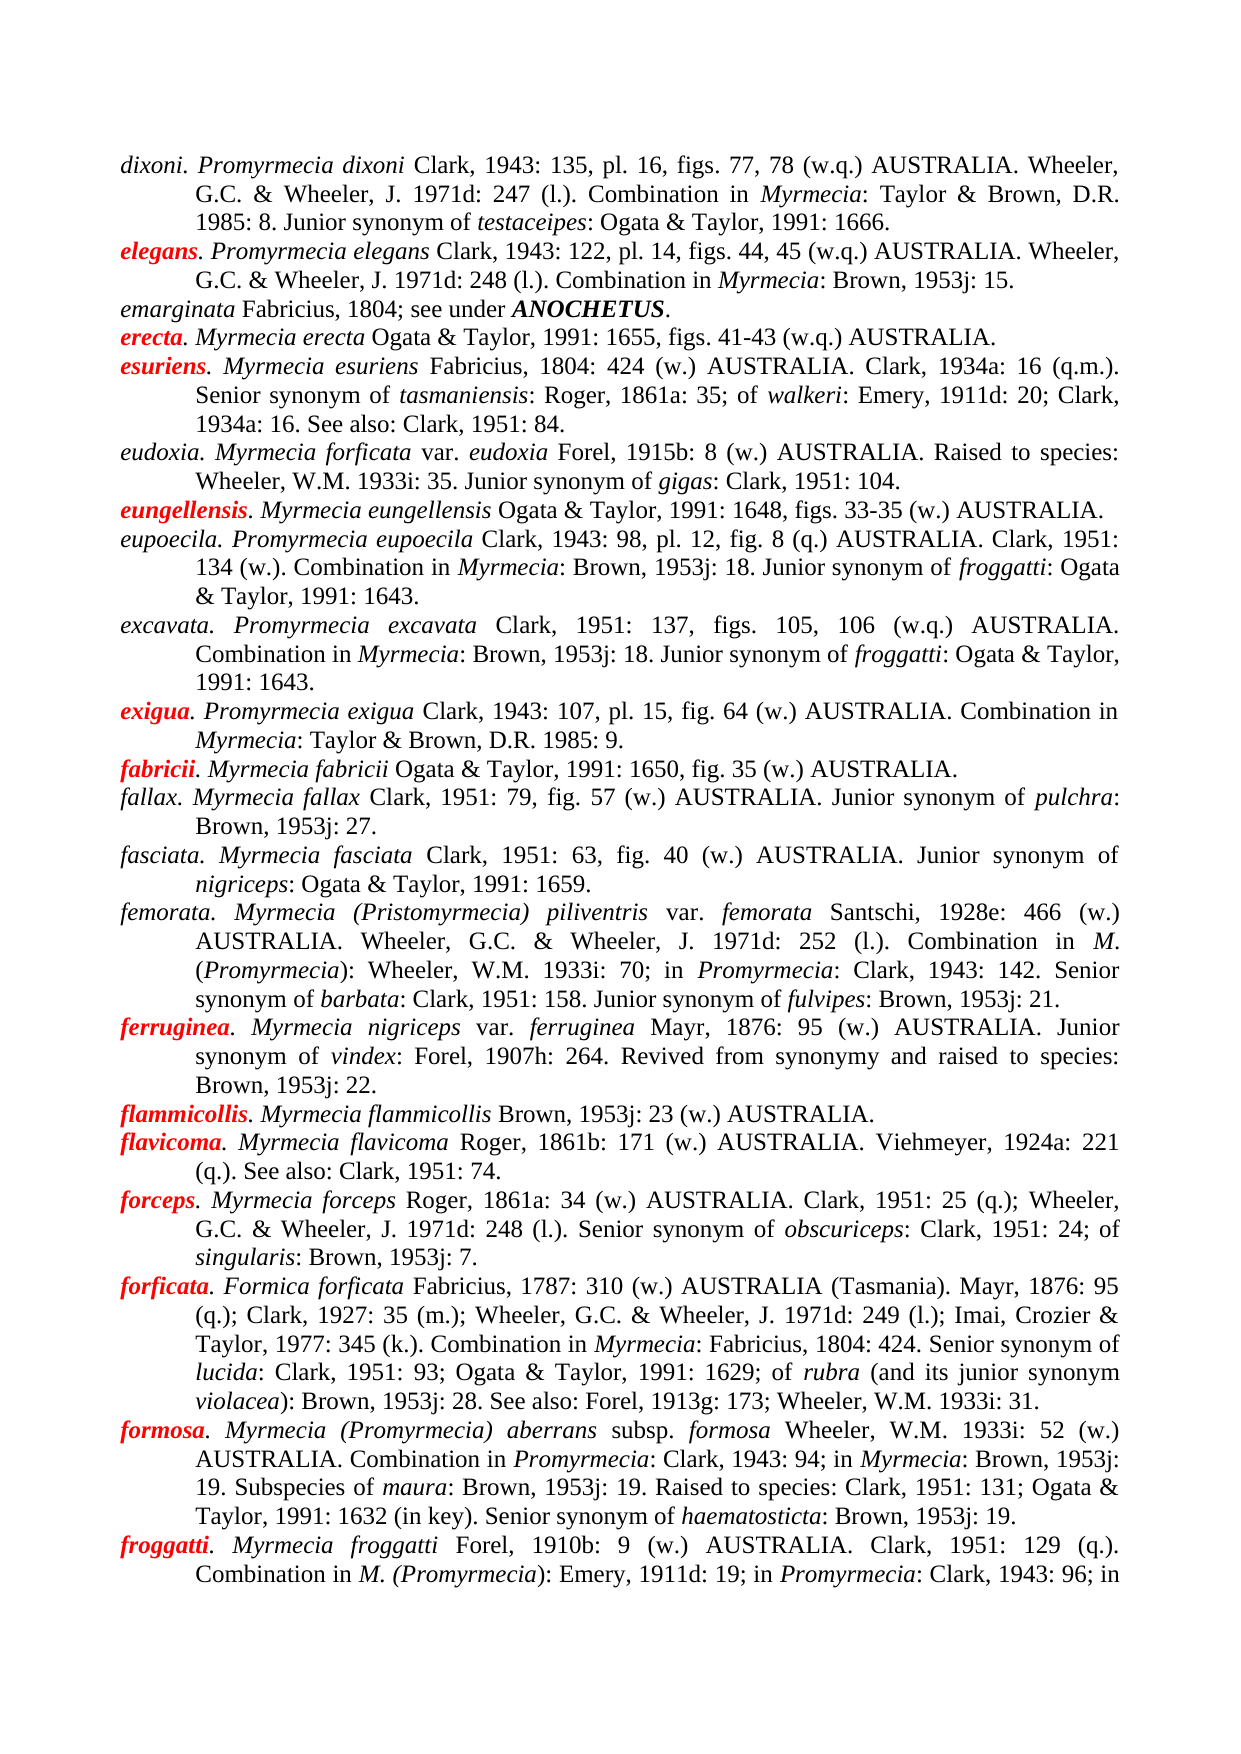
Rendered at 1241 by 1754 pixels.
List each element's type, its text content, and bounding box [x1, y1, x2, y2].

text exigua. Promyrmecia exigua Clark, 1943: 107, pl. 15, fig. 64 (w.) AUSTRALIA. Combination in Myrmecia: Taylor & Brown, D.R. 1985: 9. [120, 696, 1120, 754]
text formosa. Myrmecia (Promyrmecia) aberrans subsp. formosa Wheeler, W.M. 1933i: 52 (w.) AUSTRALIA. Combination in Promyrmecia: Clark, 1943: 94; in Myrmecia: Brown, 1953j: 19. Subspecies of maura: Brown, 1953j: 19. Raised to species: Clark, 1951: 131; Ogata & Taylor, 1991: 1632 (in key). Senior synonym of haematosticta: Brown, 1953j: 19. [120, 1415, 1120, 1530]
text erecta. Myrmecia erecta Ogata & Taylor, 1991: 1655, figs. 41-43 (w.q.) AUSTRALIA. [120, 322, 1120, 351]
text elegans. Promyrmecia elegans Clark, 1943: 122, pl. 14, figs. 44, 45 (w.q.) AUSTRALIA. Wheeler, G.C. & Wheeler, J. 1971d: 248 (l.). Combination in Myrmecia: Brown, 1953j: 15. [120, 236, 1120, 294]
text ferruginea. Myrmecia nigriceps var. ferruginea Mayr, 1876: 95 (w.) AUSTRALIA. Junior synonym of vindex: Forel, 1907h: 264. Revived from synonymy and raised to species: Brown, 1953j: 22. [120, 1012, 1120, 1099]
text forceps. Myrmecia forceps Roger, 1861a: 34 (w.) AUSTRALIA. Clark, 1951: 25 (q.); Wheeler, G.C. & Wheeler, J. 1971d: 248 (l.). Senior synonym of obscuriceps: Clark, 1951: 24; of singularis: Brown, 1953j: 7. [120, 1185, 1120, 1271]
text excavata. Promyrmecia excavata Clark, 1951: 137, figs. 105, 106 (w.q.) AUSTRALIA. Combination in Myrmecia: Brown, 1953j: 18. Junior synonym of froggatti: Ogata & Taylor, 1991: 1643. [120, 610, 1120, 696]
text femorata. Myrmecia (Pristomyrmecia) piliventris var. femorata Santschi, 1928e: 466 (w.) AUSTRALIA. Wheeler, G.C. & Wheeler, J. 1971d: 252 (l.). Combination in M. (Promyrmecia): Wheeler, W.M. 1933i: 70; in Promyrmecia: Clark, 1943: 142. Senior synonym of barbata: Clark, 1951: 158. Junior synonym of fulvipes: Brown, 1953j: 21. [120, 897, 1120, 1012]
text eungellensis. Myrmecia eungellensis Ogata & Taylor, 1991: 1648, figs. 33-35 (w.) AUSTRALIA. [120, 495, 1120, 524]
text fallax. Myrmecia fallax Clark, 1951: 79, fig. 57 (w.) AUSTRALIA. Junior synonym of pulchra: Brown, 1953j: 27. [120, 782, 1120, 840]
text emarginata Fabricius, 1804; see under ANOCHETUS. [120, 294, 1120, 322]
text fasciata. Myrmecia fasciata Clark, 1951: 63, fig. 40 (w.) AUSTRALIA. Junior synonym of nigriceps: Ogata & Taylor, 1991: 1659. [120, 840, 1120, 897]
text flammicollis. Myrmecia flammicollis Brown, 1953j: 23 (w.) AUSTRALIA. [120, 1099, 1120, 1127]
text eupoecila. Promyrmecia eupoecila Clark, 1943: 98, pl. 12, fig. 8 (q.) AUSTRALIA. Clark, 1951: 134 (w.). Combination in Myrmecia: Brown, 1953j: 18. Junior synonym of froggatti: Ogata & Taylor, 1991: 1643. [120, 524, 1120, 610]
text eudoxia. Myrmecia forficata var. eudoxia Forel, 1915b: 8 (w.) AUSTRALIA. Raised to species: Wheeler, W.M. 1933i: 35. Junior synonym of gigas: Clark, 1951: 104. [120, 437, 1120, 495]
text flavicoma. Myrmecia flavicoma Roger, 1861b: 171 (w.) AUSTRALIA. Viehmeyer, 1924a: 221 (q.). See also: Clark, 1951: 74. [120, 1127, 1120, 1185]
text fabricii. Myrmecia fabricii Ogata & Taylor, 1991: 1650, fig. 35 (w.) AUSTRALIA. [120, 754, 1120, 782]
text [120, 1530, 1120, 1587]
text forficata. Formica forficata Fabricius, 1787: 310 (w.) AUSTRALIA (Tasmania). Mayr, 1876: 95 (q.); Clark, 1927: 35 (m.); Wheeler, G.C. & Wheeler, J. 1971d: 249 (l.); Imai, Crozier & Taylor, 1977: 345 (k.). Combination in Myrmecia: Fabricius, 1804: 424. Senior synonym of lucida: Clark, 1951: 93; Ogata & Taylor, 1991: 1629; of rubra (and its junior synonym violacea): Brown, 1953j: 28. See also: Forel, 1913g: 173; Wheeler, W.M. 1933i: 31. [120, 1271, 1120, 1415]
text esuriens. Myrmecia esuriens Fabricius, 1804: 424 (w.) AUSTRALIA. Clark, 1934a: 16 (q.m.). Senior synonym of tasmaniensis: Roger, 1861a: 35; of walkeri: Emery, 1911d: 20; Clark, 1934a: 16. See also: Clark, 1951: 84. [120, 351, 1120, 437]
text dixoni. Promyrmecia dixoni Clark, 1943: 135, pl. 16, figs. 77, 78 (w.q.) AUSTRALIA. Wheeler, G.C. & Wheeler, J. 1971d: 247 (l.). Combination in Myrmecia: Taylor & Brown, D.R. 1985: 8. Junior synonym of testaceipes: Ogata & Taylor, 1991: 1666. [120, 150, 1120, 236]
